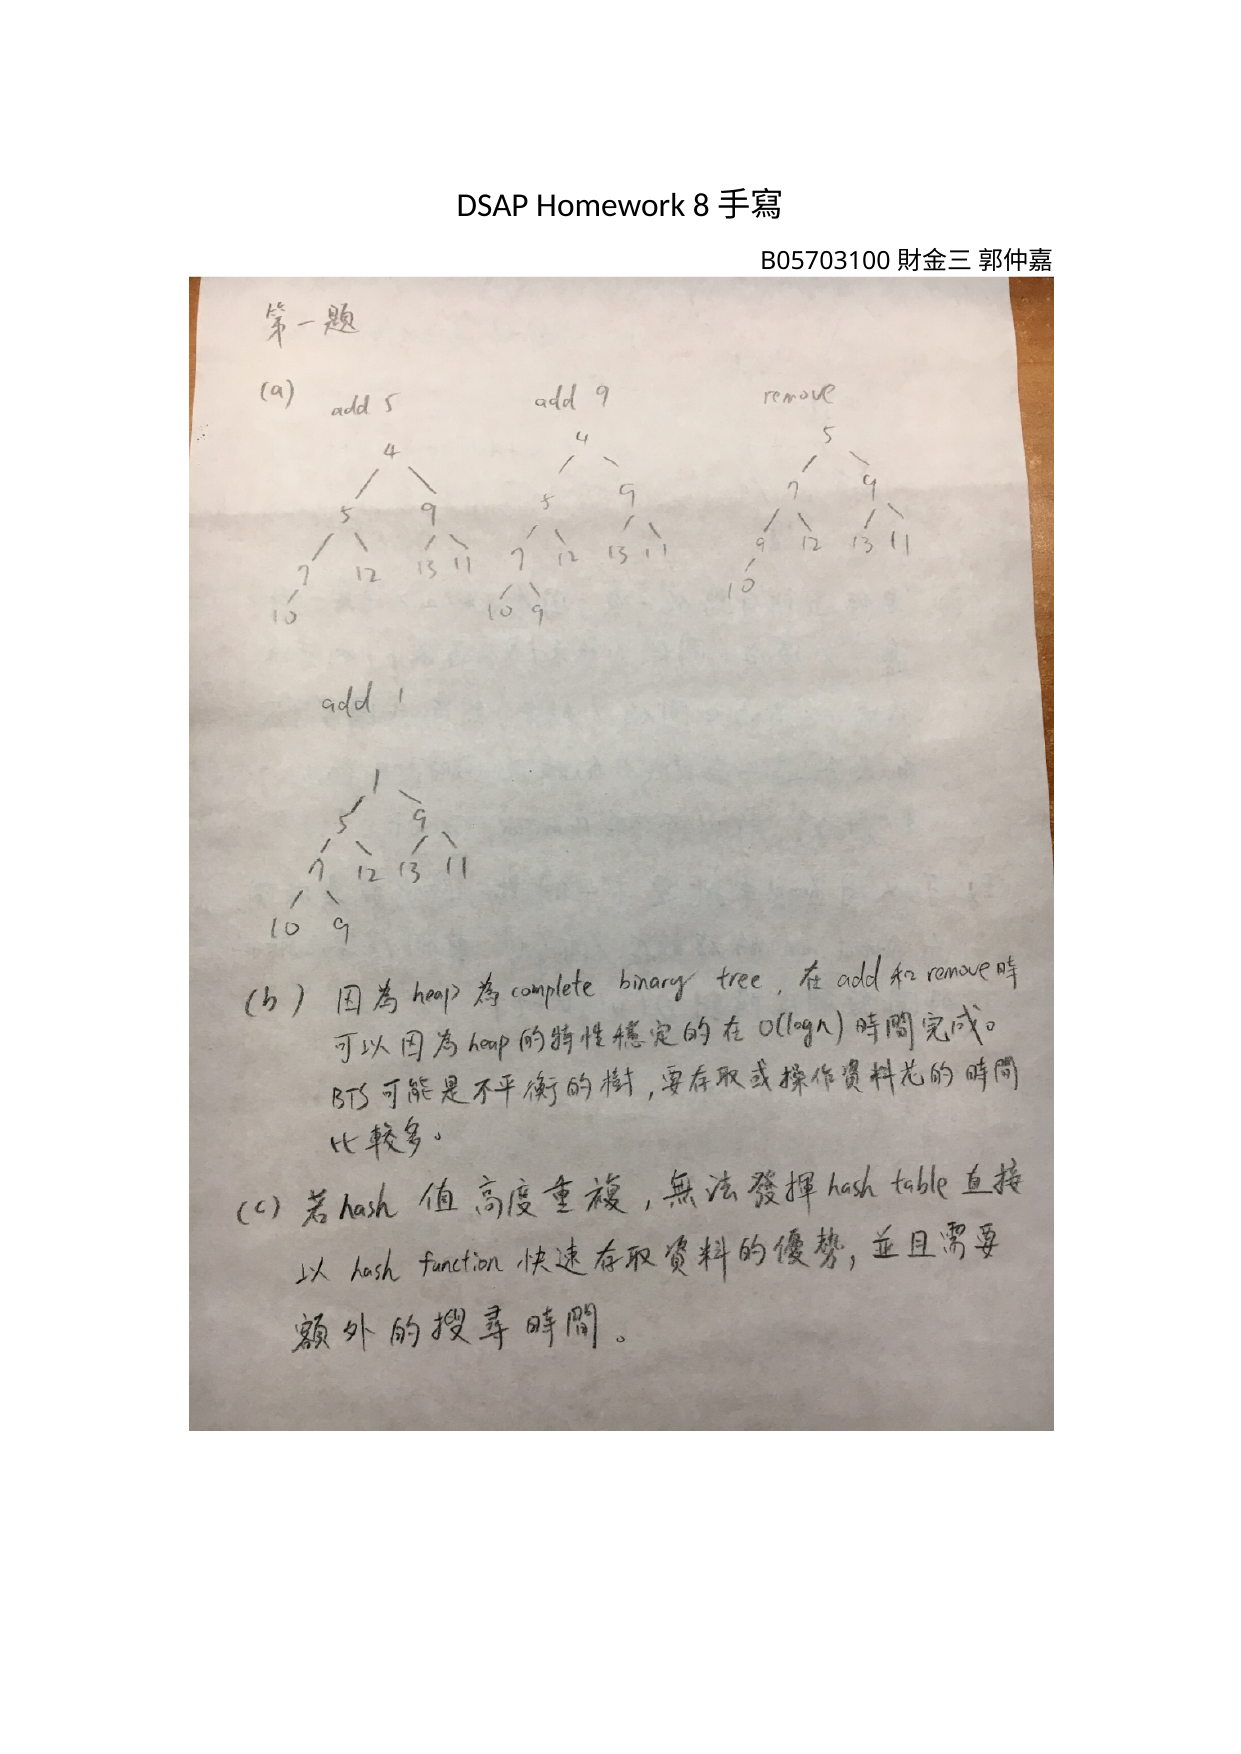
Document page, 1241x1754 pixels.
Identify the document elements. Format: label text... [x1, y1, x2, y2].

picture [189, 278, 1054, 1430]
text DSAP Homework 8 手寫 [187, 164, 1053, 239]
text B05703100 財金三 郭仲嘉 [187, 239, 1053, 277]
